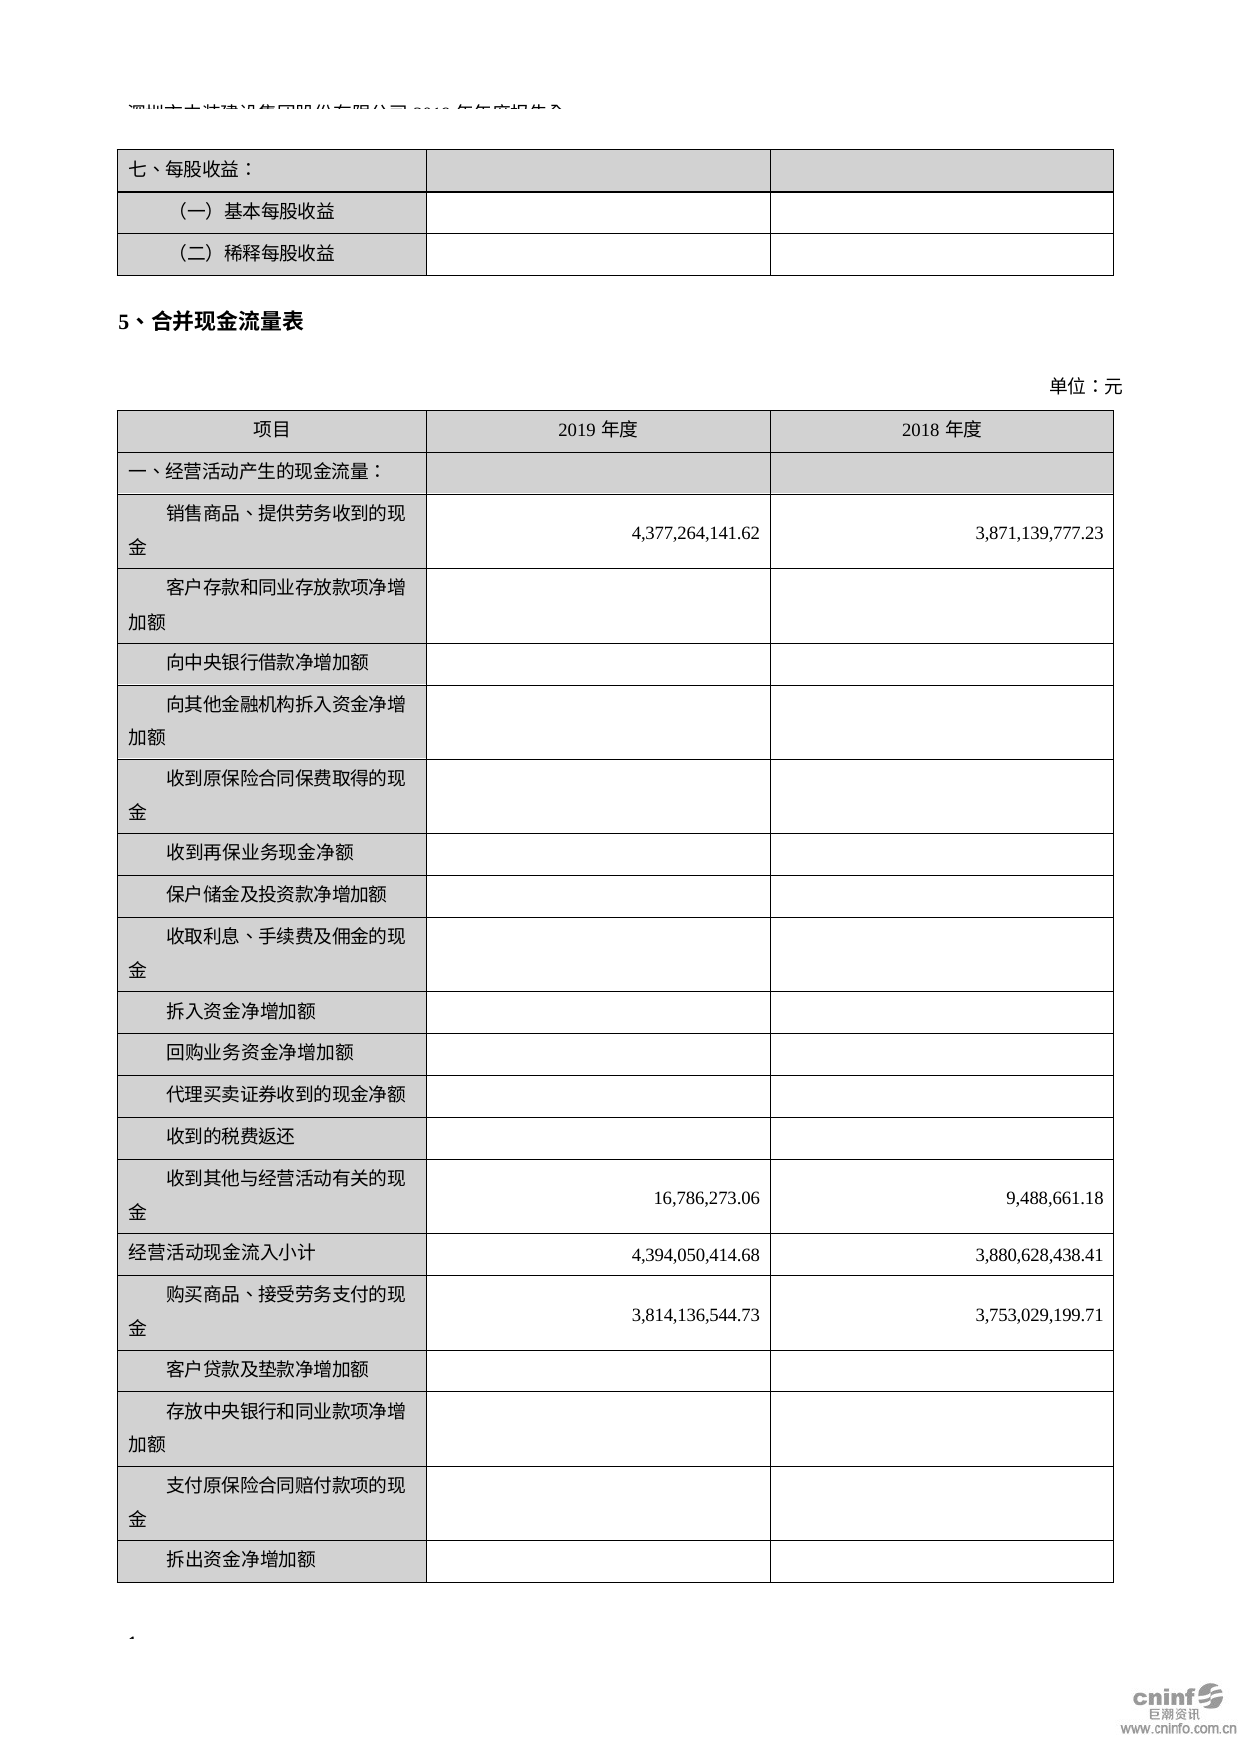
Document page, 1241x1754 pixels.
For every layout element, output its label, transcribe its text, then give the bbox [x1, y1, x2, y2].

subtitle 5、合并现金流量表 [118, 306, 1240, 336]
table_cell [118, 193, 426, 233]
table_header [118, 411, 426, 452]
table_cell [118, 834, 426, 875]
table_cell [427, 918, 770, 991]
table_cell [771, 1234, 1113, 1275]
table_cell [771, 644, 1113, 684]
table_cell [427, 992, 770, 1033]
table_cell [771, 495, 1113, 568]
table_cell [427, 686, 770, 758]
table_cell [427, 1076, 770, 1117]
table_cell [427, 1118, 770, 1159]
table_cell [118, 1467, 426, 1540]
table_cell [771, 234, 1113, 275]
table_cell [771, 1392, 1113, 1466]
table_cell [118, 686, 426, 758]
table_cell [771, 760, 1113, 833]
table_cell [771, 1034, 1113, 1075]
text 单位：元 [106, 374, 1123, 399]
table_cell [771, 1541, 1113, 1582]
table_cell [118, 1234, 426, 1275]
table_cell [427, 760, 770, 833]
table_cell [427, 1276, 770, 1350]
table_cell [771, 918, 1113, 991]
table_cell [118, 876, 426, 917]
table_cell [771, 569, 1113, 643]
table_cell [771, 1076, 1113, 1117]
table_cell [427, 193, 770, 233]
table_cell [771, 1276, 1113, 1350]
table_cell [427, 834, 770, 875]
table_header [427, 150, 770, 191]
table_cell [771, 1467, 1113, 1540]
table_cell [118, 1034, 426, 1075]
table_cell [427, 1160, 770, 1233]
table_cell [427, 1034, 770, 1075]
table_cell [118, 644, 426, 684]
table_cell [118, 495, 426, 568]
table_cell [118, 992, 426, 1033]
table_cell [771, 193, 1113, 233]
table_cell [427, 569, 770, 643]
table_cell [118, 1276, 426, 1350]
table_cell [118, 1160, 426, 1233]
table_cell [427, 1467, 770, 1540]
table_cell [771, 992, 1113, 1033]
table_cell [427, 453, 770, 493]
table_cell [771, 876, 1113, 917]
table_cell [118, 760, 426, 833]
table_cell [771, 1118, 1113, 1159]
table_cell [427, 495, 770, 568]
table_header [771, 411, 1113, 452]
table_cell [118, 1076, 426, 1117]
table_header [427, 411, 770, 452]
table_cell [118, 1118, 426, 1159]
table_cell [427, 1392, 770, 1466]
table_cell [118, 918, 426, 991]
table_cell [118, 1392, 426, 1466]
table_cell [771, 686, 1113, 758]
picture [1115, 1680, 1240, 1737]
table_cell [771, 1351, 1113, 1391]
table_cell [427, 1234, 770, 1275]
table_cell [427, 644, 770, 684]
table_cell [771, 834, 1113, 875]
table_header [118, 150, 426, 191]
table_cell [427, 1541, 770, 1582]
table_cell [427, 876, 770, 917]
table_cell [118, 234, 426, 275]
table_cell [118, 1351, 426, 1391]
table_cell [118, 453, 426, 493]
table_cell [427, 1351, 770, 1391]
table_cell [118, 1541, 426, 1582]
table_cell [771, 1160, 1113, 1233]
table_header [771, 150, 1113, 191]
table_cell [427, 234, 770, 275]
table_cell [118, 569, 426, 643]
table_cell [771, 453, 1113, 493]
